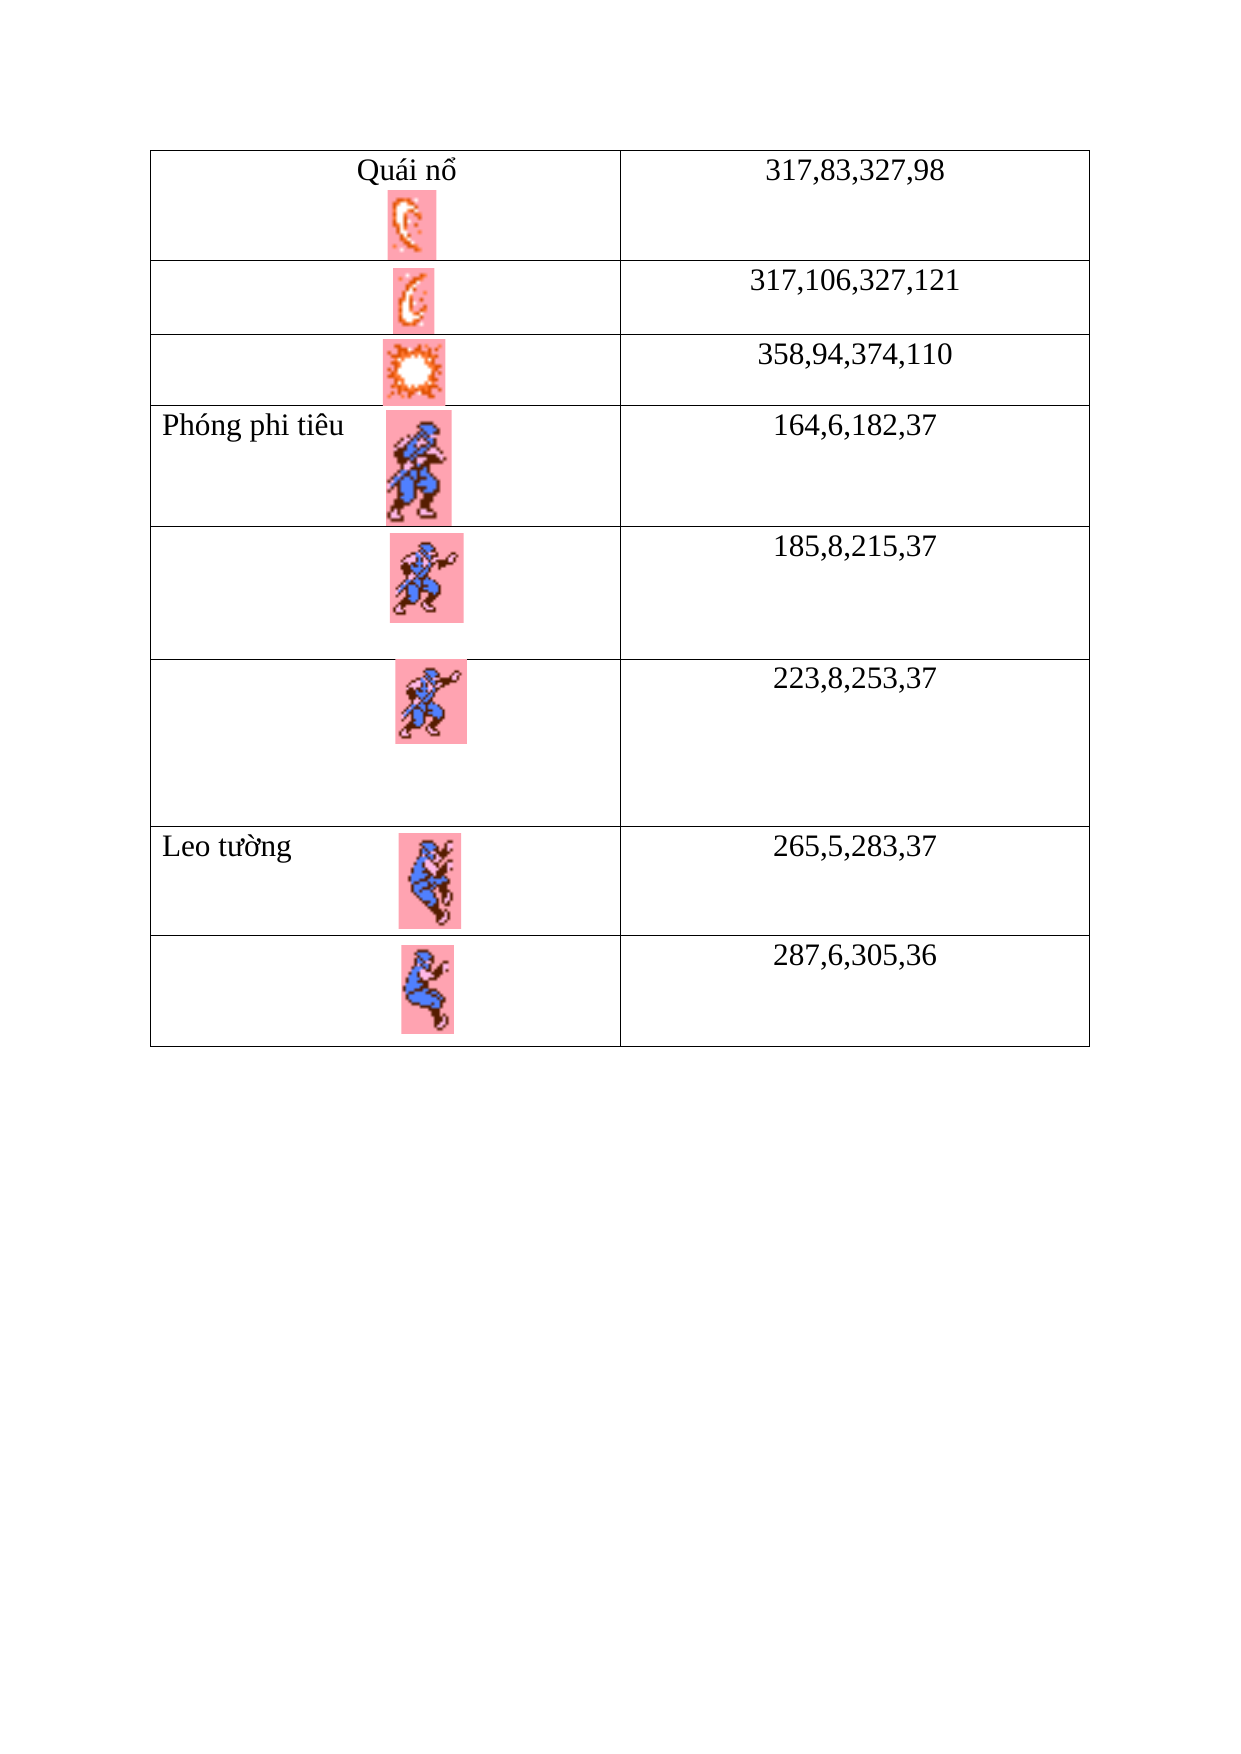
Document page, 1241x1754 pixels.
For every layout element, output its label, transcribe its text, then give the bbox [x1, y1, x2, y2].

table_cell 317,106,327,121 [621, 261, 1089, 334]
picture [401, 945, 454, 1034]
table_cell 317,83,327,98 [621, 151, 1089, 260]
picture [389, 533, 464, 623]
table_cell 185,8,215,37 [621, 527, 1089, 658]
picture [387, 190, 437, 260]
table_cell [151, 936, 620, 1046]
table_cell Phóng phi tiêu [151, 406, 620, 526]
table_cell 287,6,305,36 [621, 936, 1089, 1046]
picture [382, 339, 446, 406]
picture [395, 659, 467, 744]
table_cell 164,6,182,37 [621, 406, 1089, 526]
table_cell [151, 527, 620, 658]
picture [398, 833, 462, 929]
table_cell 265,5,283,37 [621, 827, 1089, 935]
table_cell [151, 660, 620, 826]
table_cell [151, 335, 620, 405]
picture [382, 410, 451, 523]
table_cell Quái nổ [151, 151, 620, 260]
table_cell [151, 261, 620, 334]
table_cell 358,94,374,110 [621, 335, 1089, 405]
picture [393, 268, 435, 334]
table_cell 223,8,253,37 [621, 660, 1089, 826]
table_cell Leo tường [151, 827, 620, 935]
